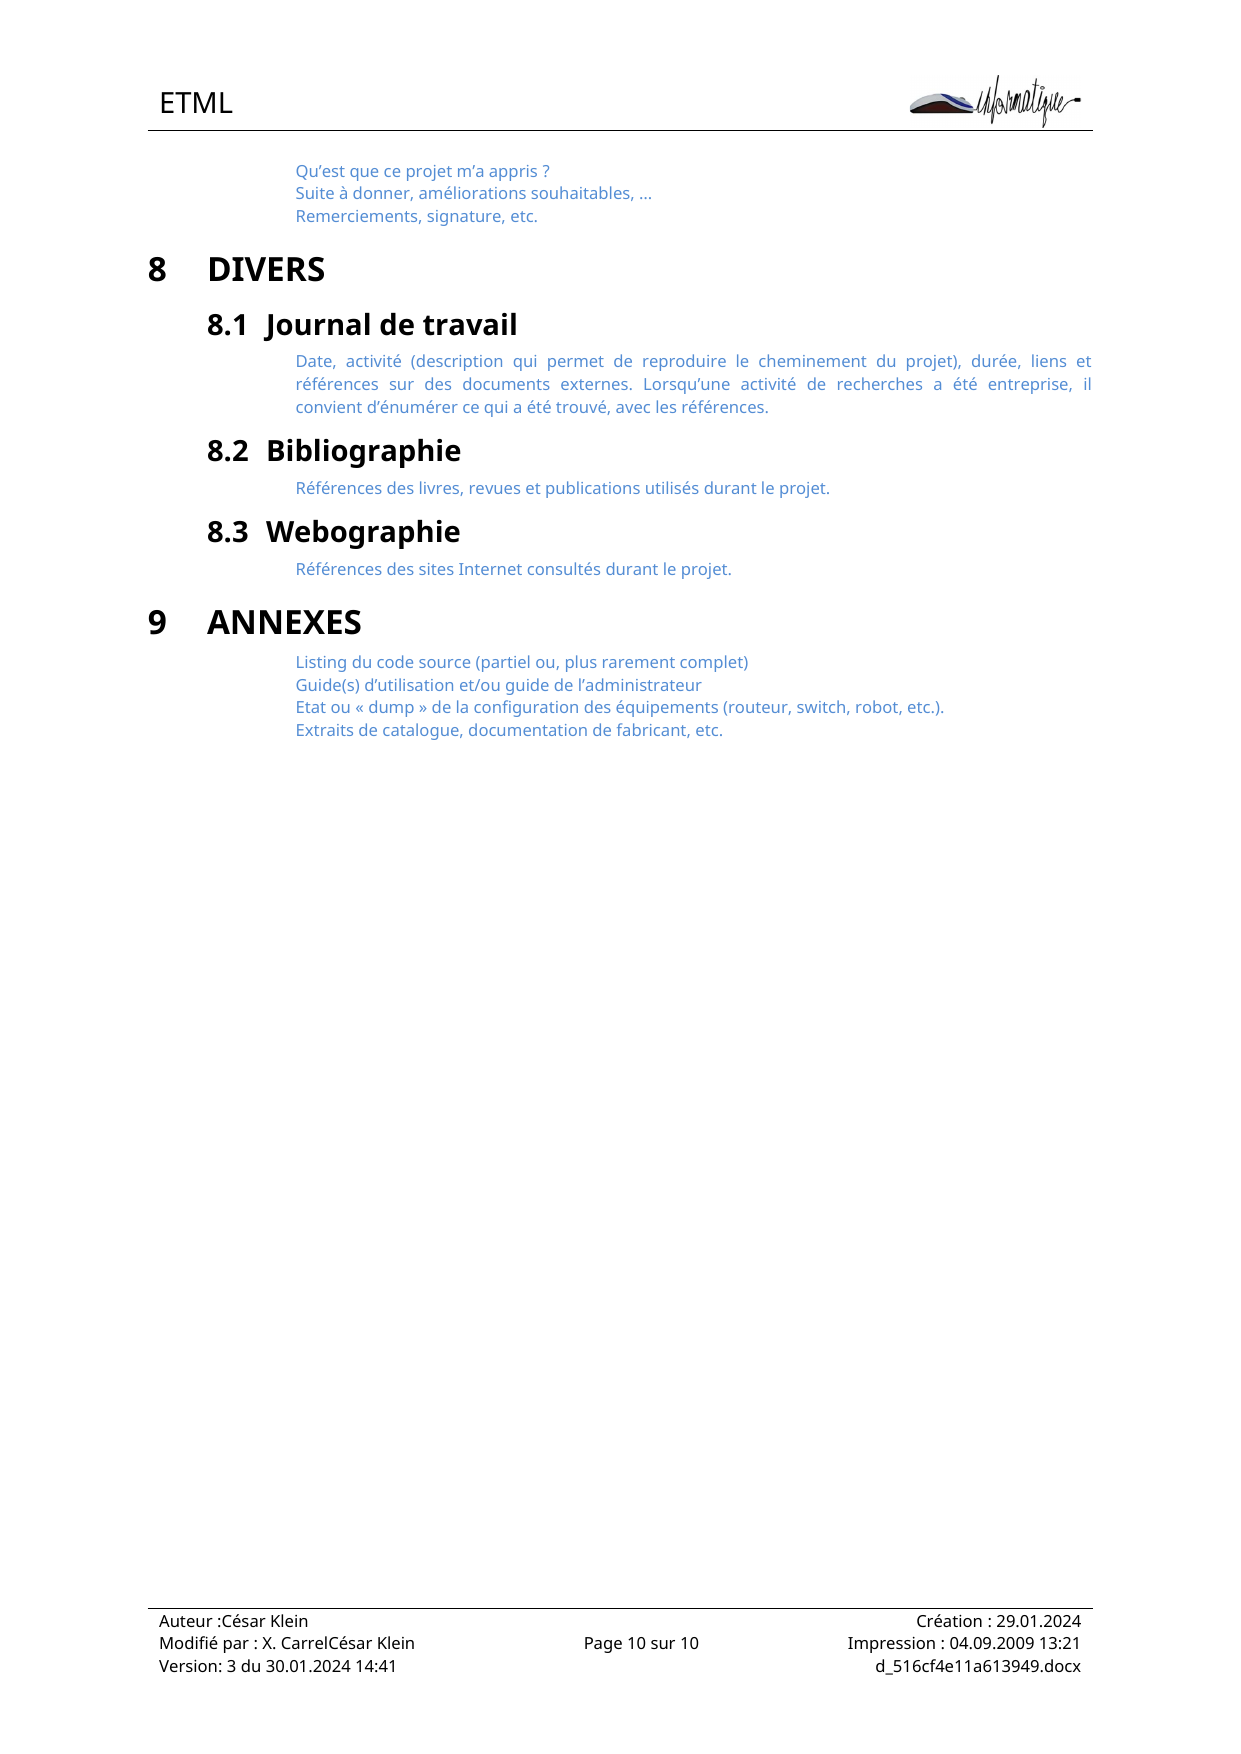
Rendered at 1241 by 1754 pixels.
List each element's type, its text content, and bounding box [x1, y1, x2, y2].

text Références des livres, revues et publications utilisés durant le projet. [295, 476, 1092, 499]
subtitle Journal de travail [207, 304, 1092, 344]
text Suite à donner, améliorations souhaitables, … [295, 182, 1092, 204]
text Remerciements, signature, etc. [295, 204, 1092, 227]
text Guide(s) d’utilisation et/ou guide de l’administrateur [295, 673, 1092, 696]
subtitle Divers [148, 246, 1092, 291]
text Références des sites Internet consultés durant le projet. [295, 558, 1092, 580]
text Qu’est que ce projet m’a appris ? [295, 159, 1092, 182]
subtitle Bibliographie [207, 431, 1092, 470]
text Date, activité (description qui permet de reproduire le cheminement du projet), durée, liens et références sur des documents externes. Lorsqu’une activité de recherches a été entreprise, il convient d’énumérer ce qui a été trouvé, avec les références. [295, 350, 1092, 418]
subtitle Annexes [148, 599, 1092, 644]
picture [909, 75, 1082, 128]
text Extraits de catalogue, documentation de fabricant, etc. [295, 719, 1092, 742]
text Etat ou « dump » de la configuration des équipements (routeur, switch, robot, etc.). [295, 696, 1092, 719]
text Listing du code source (partiel ou, plus rarement complet) [295, 651, 1092, 673]
subtitle Webographie [207, 512, 1092, 551]
